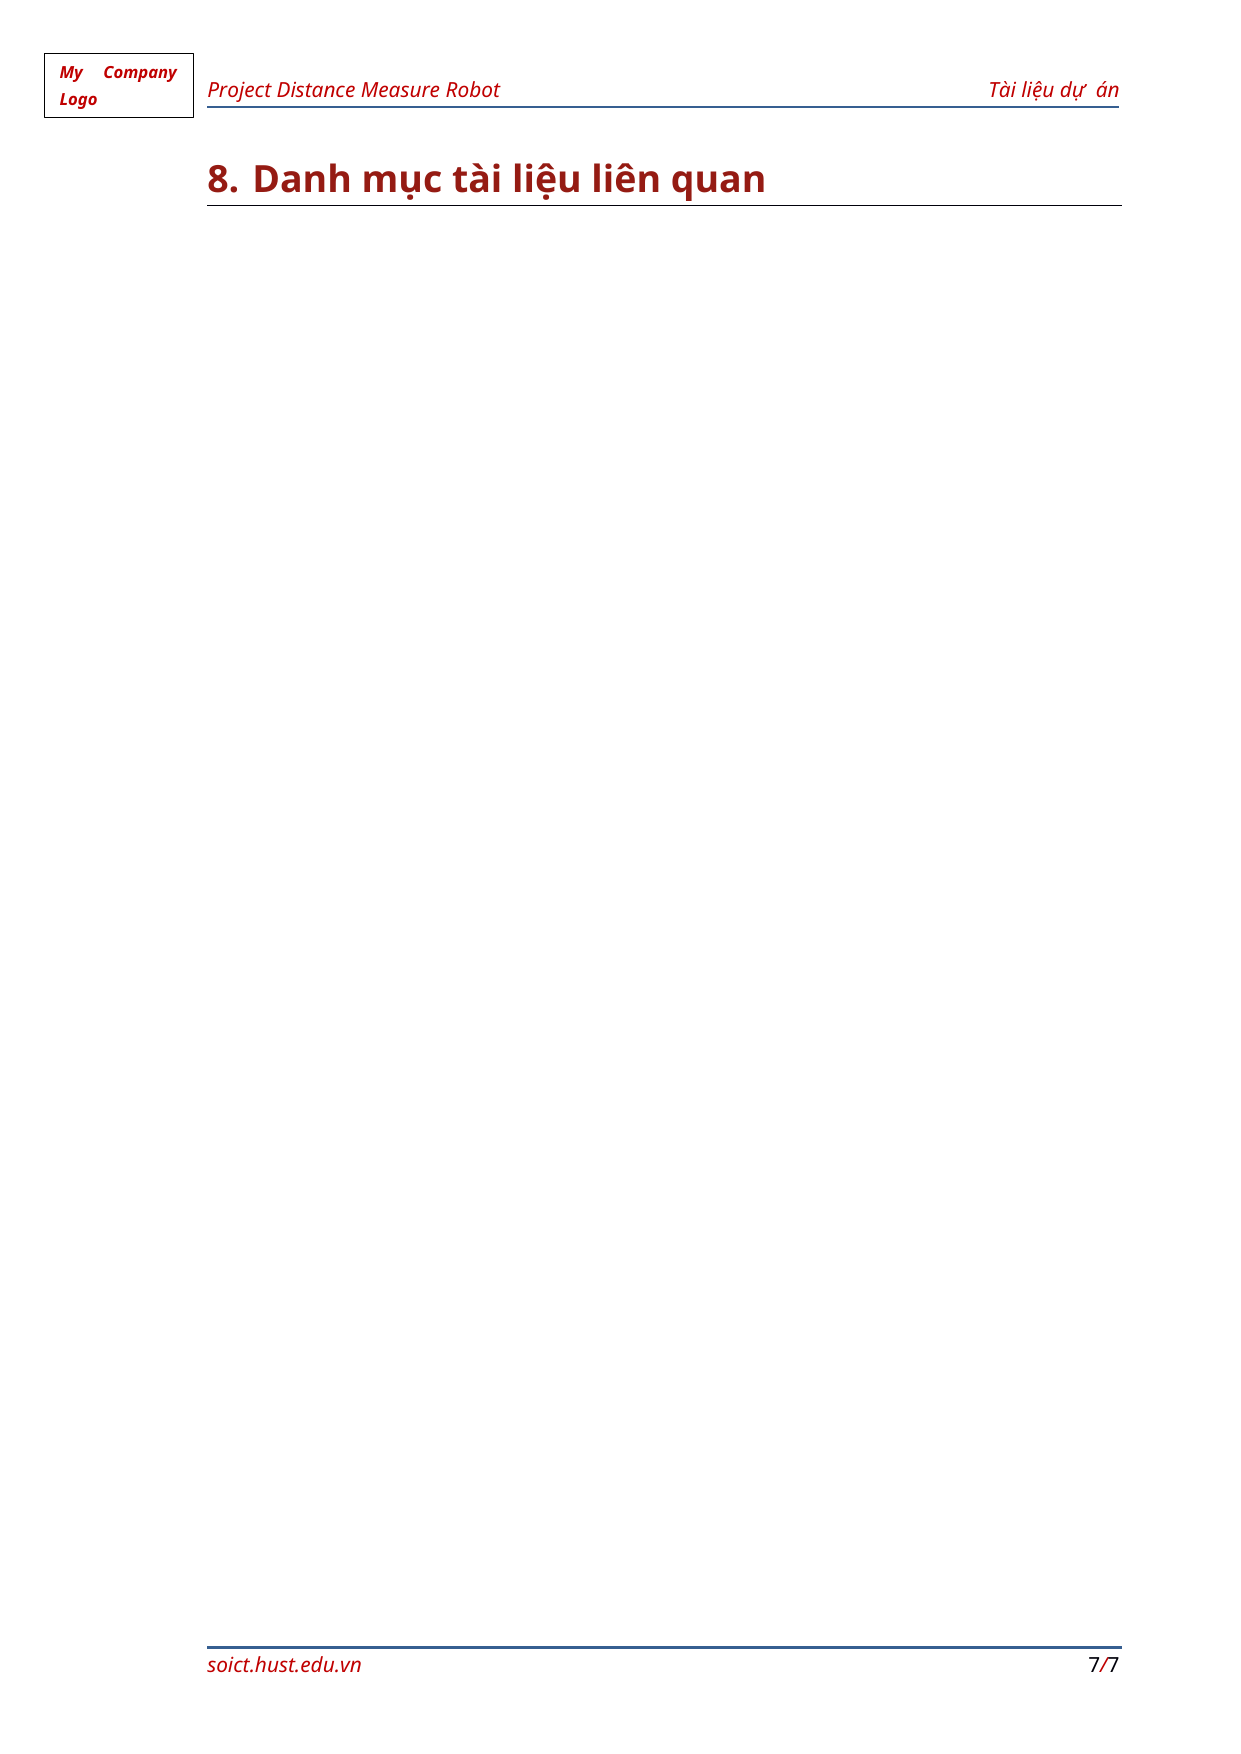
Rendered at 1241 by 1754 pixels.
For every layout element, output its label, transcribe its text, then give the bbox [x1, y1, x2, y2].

subtitle Danh mục tài liệu liên quan [207, 152, 1122, 205]
